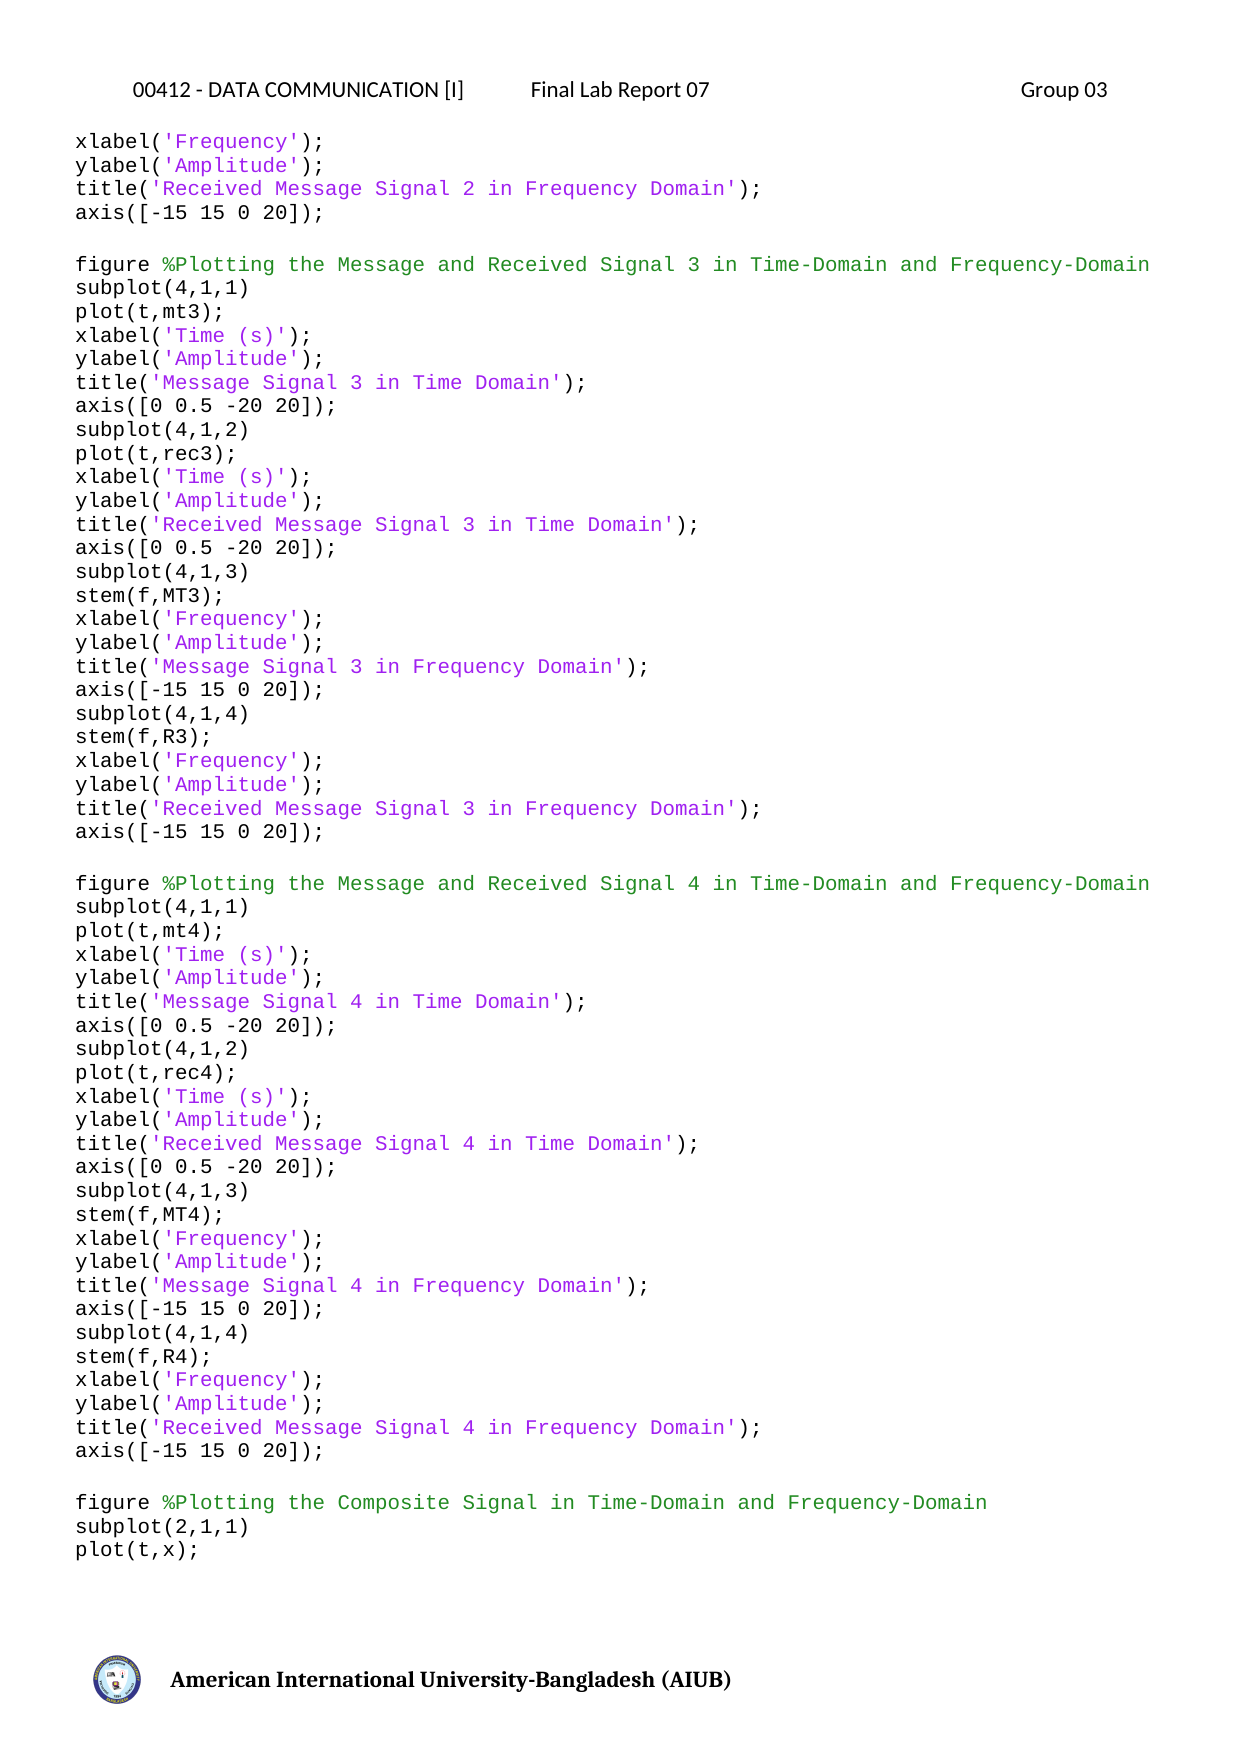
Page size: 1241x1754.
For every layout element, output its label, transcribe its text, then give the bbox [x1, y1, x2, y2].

text xlabel('Frequency'); [75, 131, 1165, 155]
text stem(f,R4); [75, 1346, 1165, 1369]
text title('Received Message Signal 3 in Time Domain'); [75, 514, 1165, 537]
text xlabel('Frequency'); [75, 1369, 1165, 1393]
text axis([0 0.5 -20 20]); [75, 1157, 1165, 1180]
text subplot(4,1,3) [75, 1180, 1165, 1204]
text xlabel('Time (s)'); [75, 324, 1165, 348]
text ylabel('Amplitude'); [75, 490, 1165, 514]
text figure %Plotting the Message and Received Signal 4 in Time-Domain and Frequency-Domain [75, 873, 1165, 896]
text axis([-15 15 0 20]); [75, 821, 1165, 845]
text title('Received Message Signal 2 in Frequency Domain'); [75, 178, 1165, 202]
text subplot(4,1,1) [75, 277, 1165, 301]
text ylabel('Amplitude'); [75, 1393, 1165, 1417]
text subplot(4,1,1) [75, 896, 1165, 920]
text ylabel('Amplitude'); [75, 774, 1165, 797]
text ylabel('Amplitude'); [75, 967, 1165, 991]
text axis([0 0.5 -20 20]); [75, 537, 1165, 561]
text stem(f,MT3); [75, 585, 1165, 608]
text xlabel('Time (s)'); [75, 466, 1165, 490]
text subplot(4,1,4) [75, 1322, 1165, 1346]
text xlabel('Frequency'); [75, 1227, 1165, 1251]
text title('Message Signal 4 in Time Domain'); [75, 991, 1165, 1015]
text plot(t,mt4); [75, 920, 1165, 944]
text plot(t,mt3); [75, 301, 1165, 324]
text subplot(4,1,3) [75, 561, 1165, 585]
text subplot(2,1,1) [75, 1516, 1165, 1539]
text ylabel('Amplitude'); [75, 155, 1165, 178]
text axis([0 0.5 -20 20]); [75, 1015, 1165, 1038]
text xlabel('Frequency'); [75, 608, 1165, 632]
text plot(t,rec3); [75, 443, 1165, 466]
text ylabel('Amplitude'); [75, 632, 1165, 656]
text title('Message Signal 3 in Time Domain'); [75, 372, 1165, 396]
text title('Received Message Signal 4 in Frequency Domain'); [75, 1417, 1165, 1440]
text stem(f,R3); [75, 727, 1165, 750]
text subplot(4,1,2) [75, 1038, 1165, 1062]
text title('Received Message Signal 4 in Time Domain'); [75, 1133, 1165, 1157]
text plot(t,rec4); [75, 1062, 1165, 1086]
text subplot(4,1,4) [75, 703, 1165, 727]
picture [92, 1654, 142, 1705]
text ylabel('Amplitude'); [75, 1109, 1165, 1133]
text ylabel('Amplitude'); [75, 348, 1165, 372]
text axis([-15 15 0 20]); [75, 1298, 1165, 1322]
text axis([0 0.5 -20 20]); [75, 396, 1165, 419]
text plot(t,x); [75, 1539, 1165, 1563]
text subplot(4,1,2) [75, 419, 1165, 443]
text stem(f,MT4); [75, 1204, 1165, 1227]
text axis([-15 15 0 20]); [75, 202, 1165, 226]
text title('Received Message Signal 3 in Frequency Domain'); [75, 797, 1165, 821]
text axis([-15 15 0 20]); [75, 1440, 1165, 1464]
text figure %Plotting the Composite Signal in Time-Domain and Frequency-Domain [75, 1492, 1165, 1516]
text xlabel('Time (s)'); [75, 944, 1165, 967]
text ylabel('Amplitude'); [75, 1251, 1165, 1275]
text axis([-15 15 0 20]); [75, 679, 1165, 703]
text figure %Plotting the Message and Received Signal 3 in Time-Domain and Frequency-Domain [75, 254, 1165, 277]
text title('Message Signal 3 in Frequency Domain'); [75, 656, 1165, 679]
text xlabel('Time (s)'); [75, 1086, 1165, 1109]
text title('Message Signal 4 in Frequency Domain'); [75, 1275, 1165, 1298]
text xlabel('Frequency'); [75, 750, 1165, 774]
